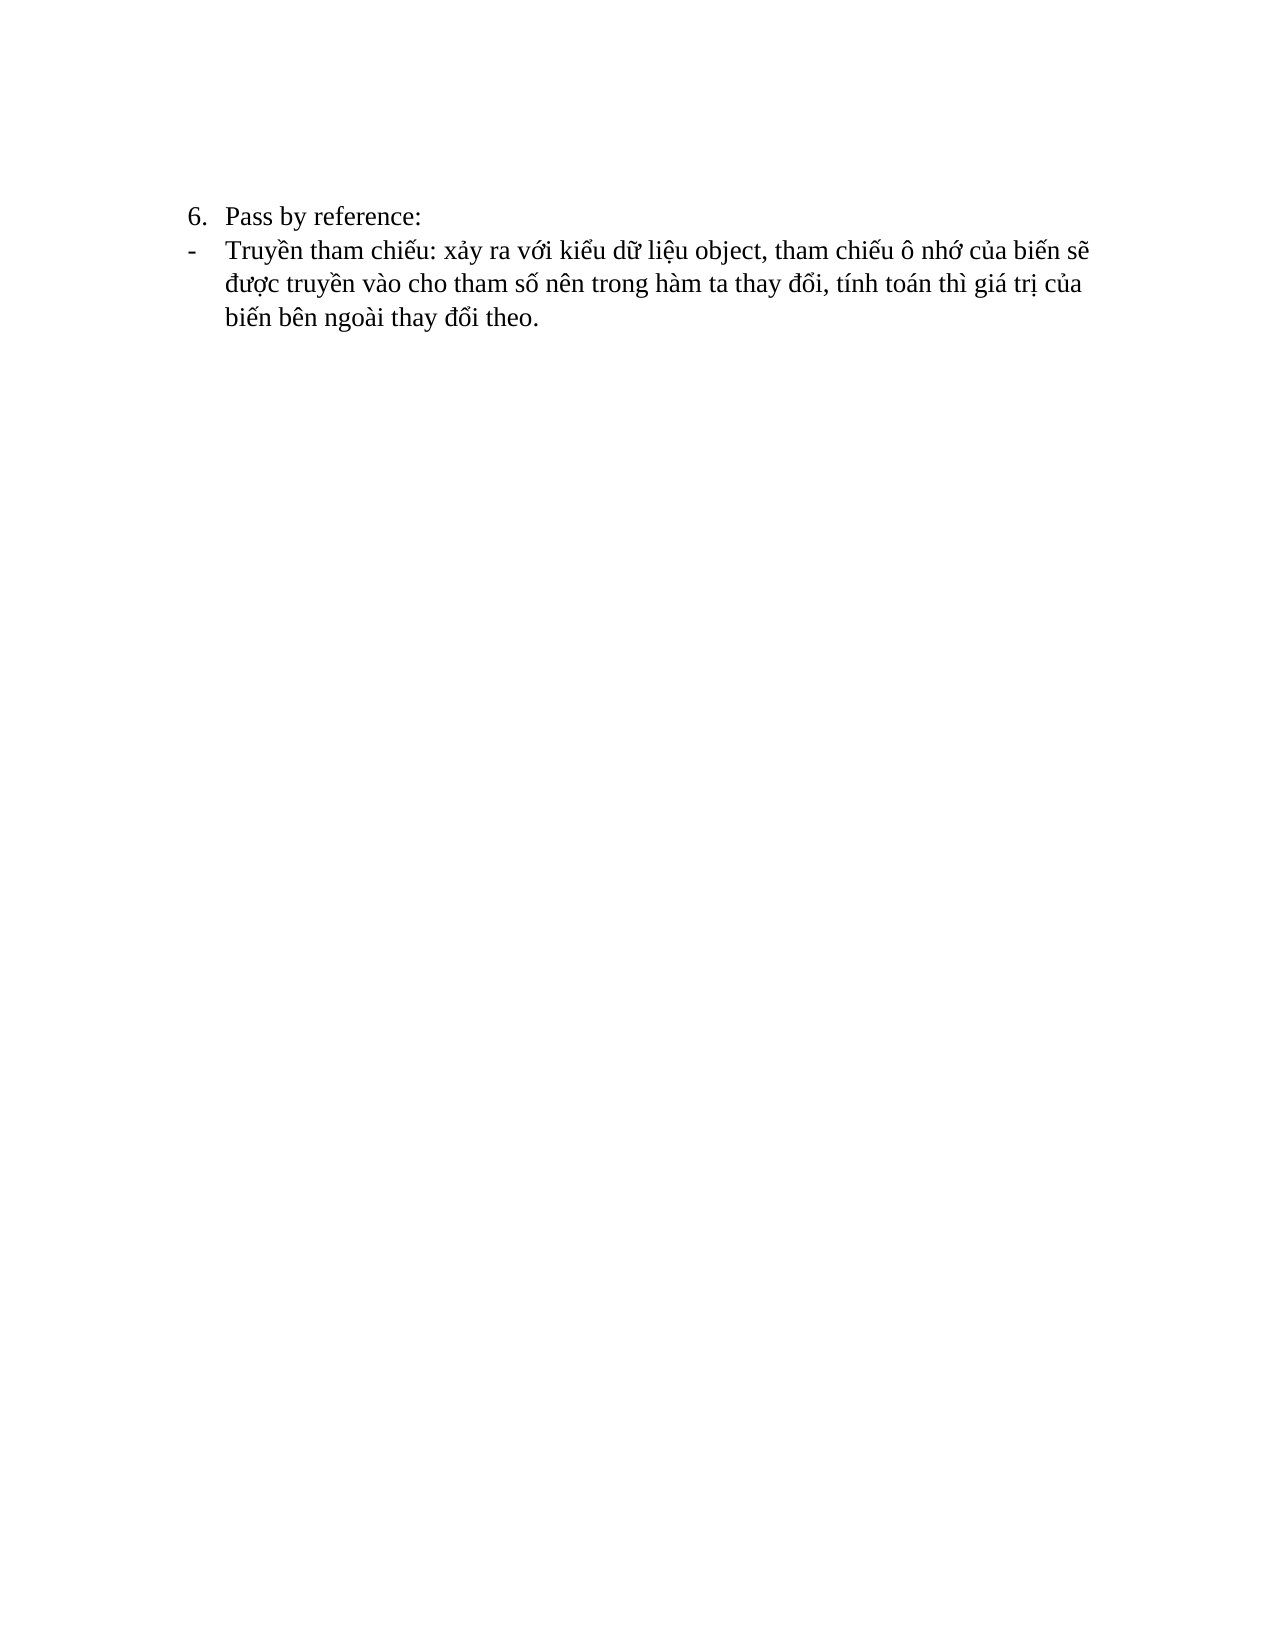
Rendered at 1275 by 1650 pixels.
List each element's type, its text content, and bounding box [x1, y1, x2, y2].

list Pass by reference: [187, 200, 1125, 231]
list Truyền tham chiếu: xảy ra với kiểu dữ liệu object, tham chiếu ô nhớ của biến sẽ được truyền vào cho tham số nên trong hàm ta thay đổi, tính toán thì giá trị của biến bên ngoài thay đổi theo. [187, 234, 1125, 332]
